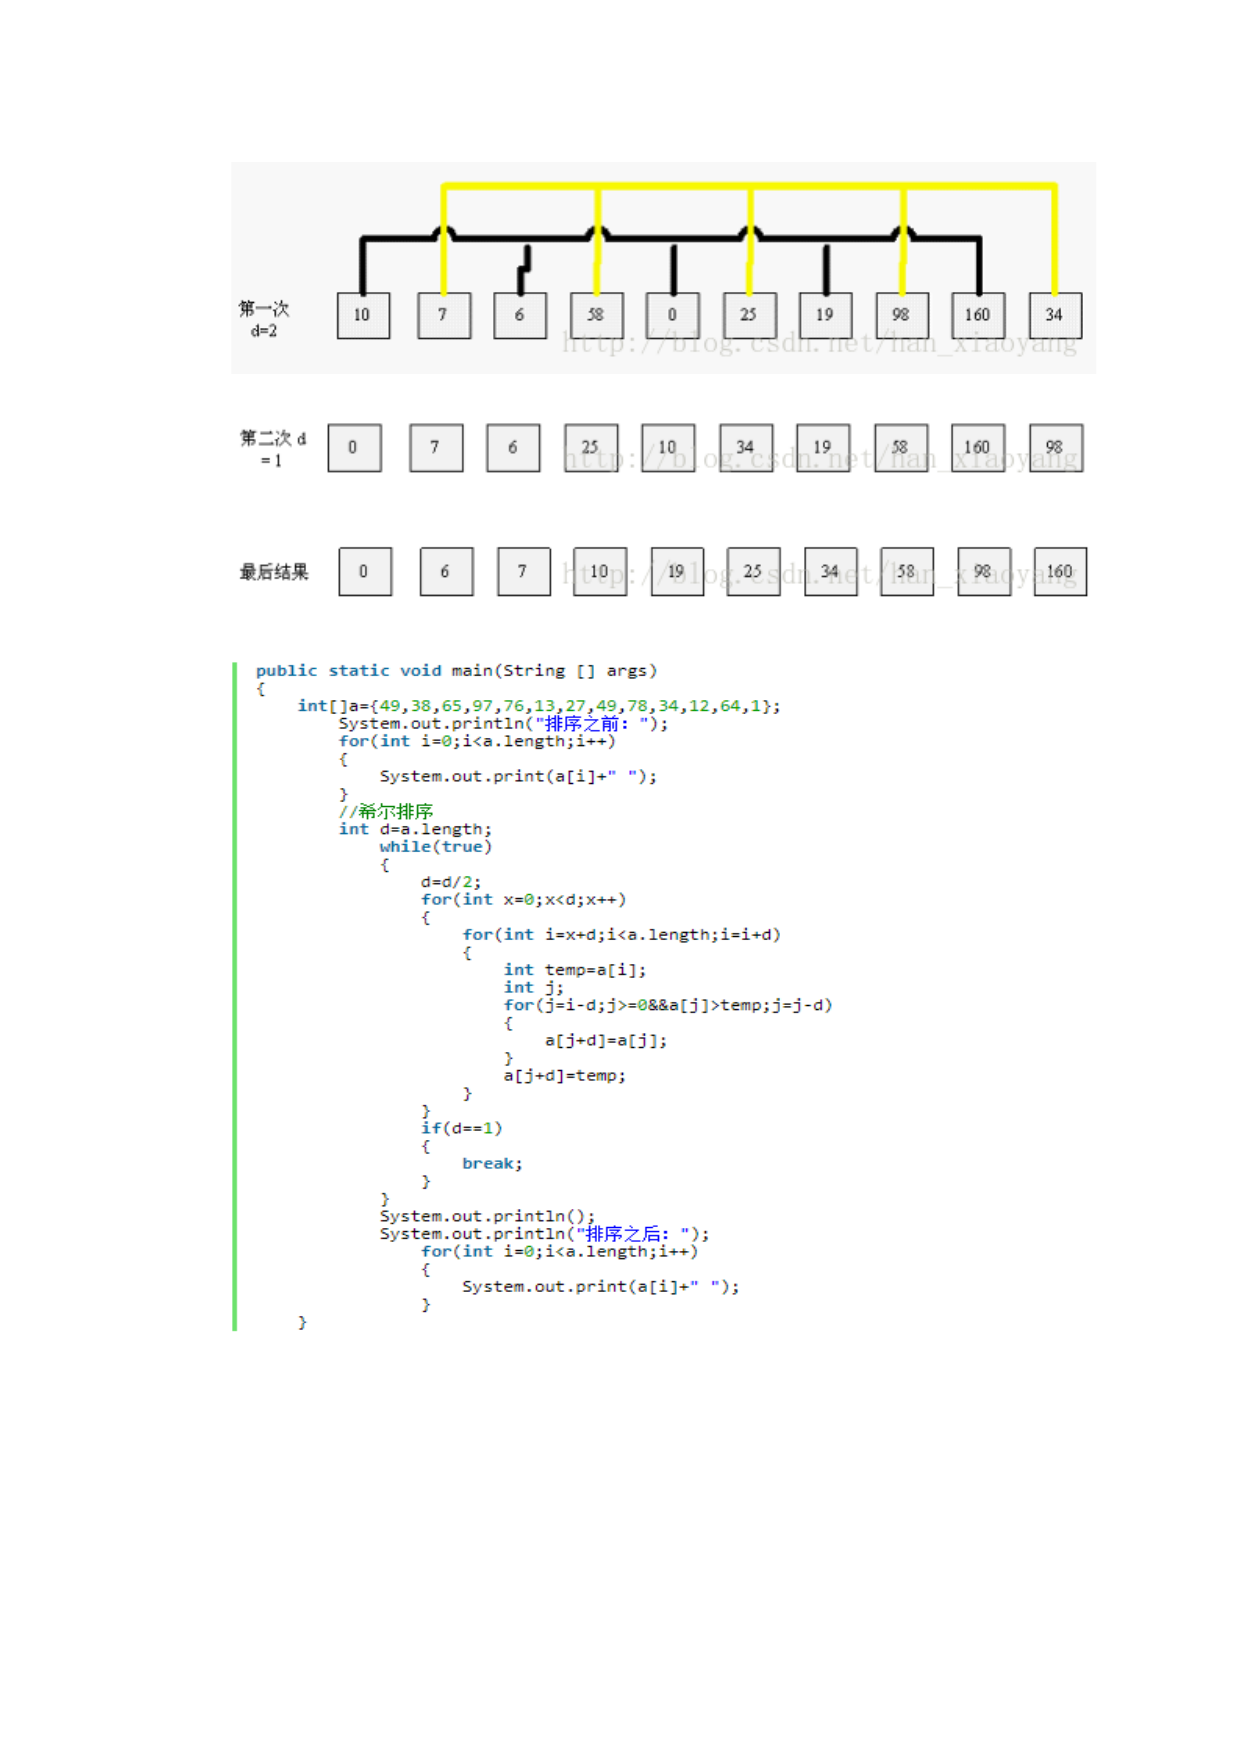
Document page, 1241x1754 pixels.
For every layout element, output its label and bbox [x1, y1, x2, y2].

picture [231, 519, 1097, 606]
picture [231, 649, 866, 1338]
picture [231, 162, 1097, 374]
picture [231, 389, 1097, 490]
